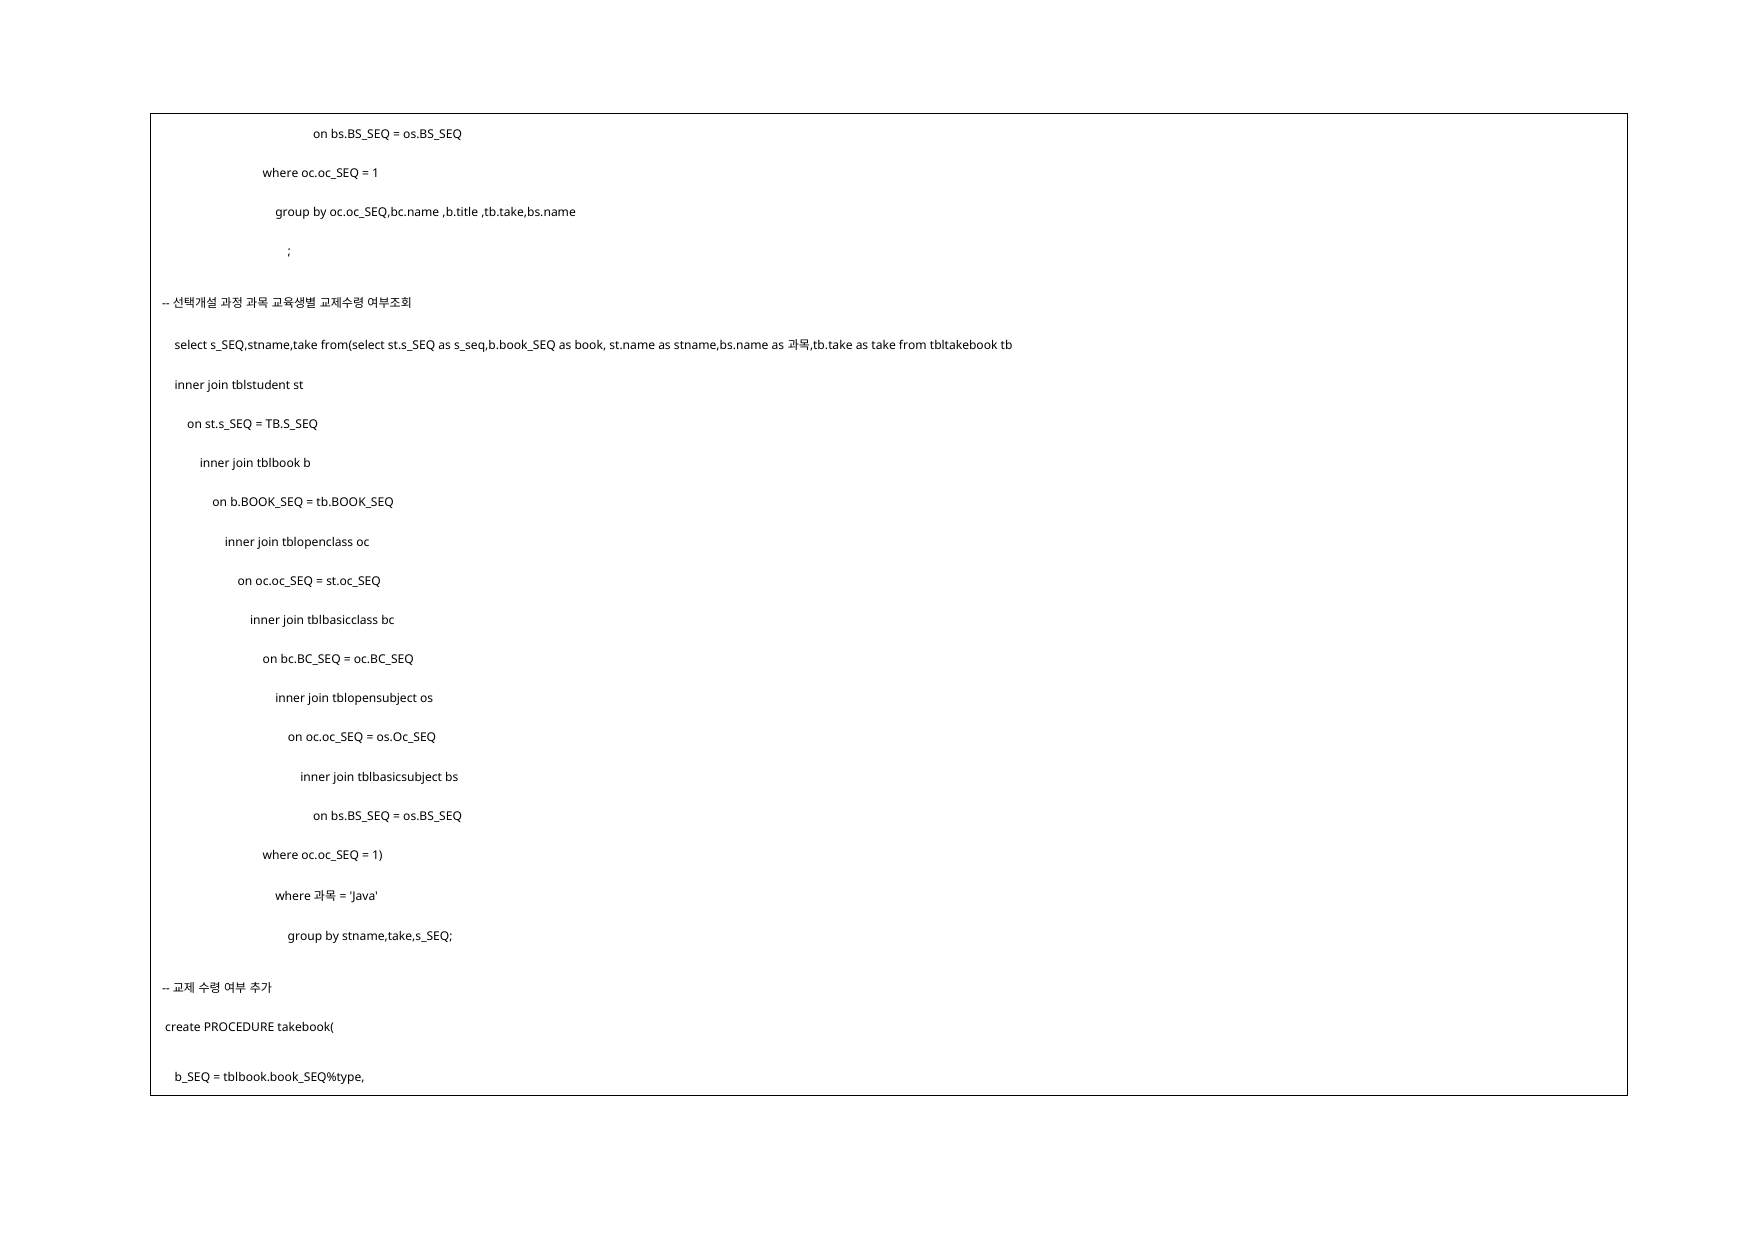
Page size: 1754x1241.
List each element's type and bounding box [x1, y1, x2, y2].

table_cell [151, 114, 1627, 1094]
